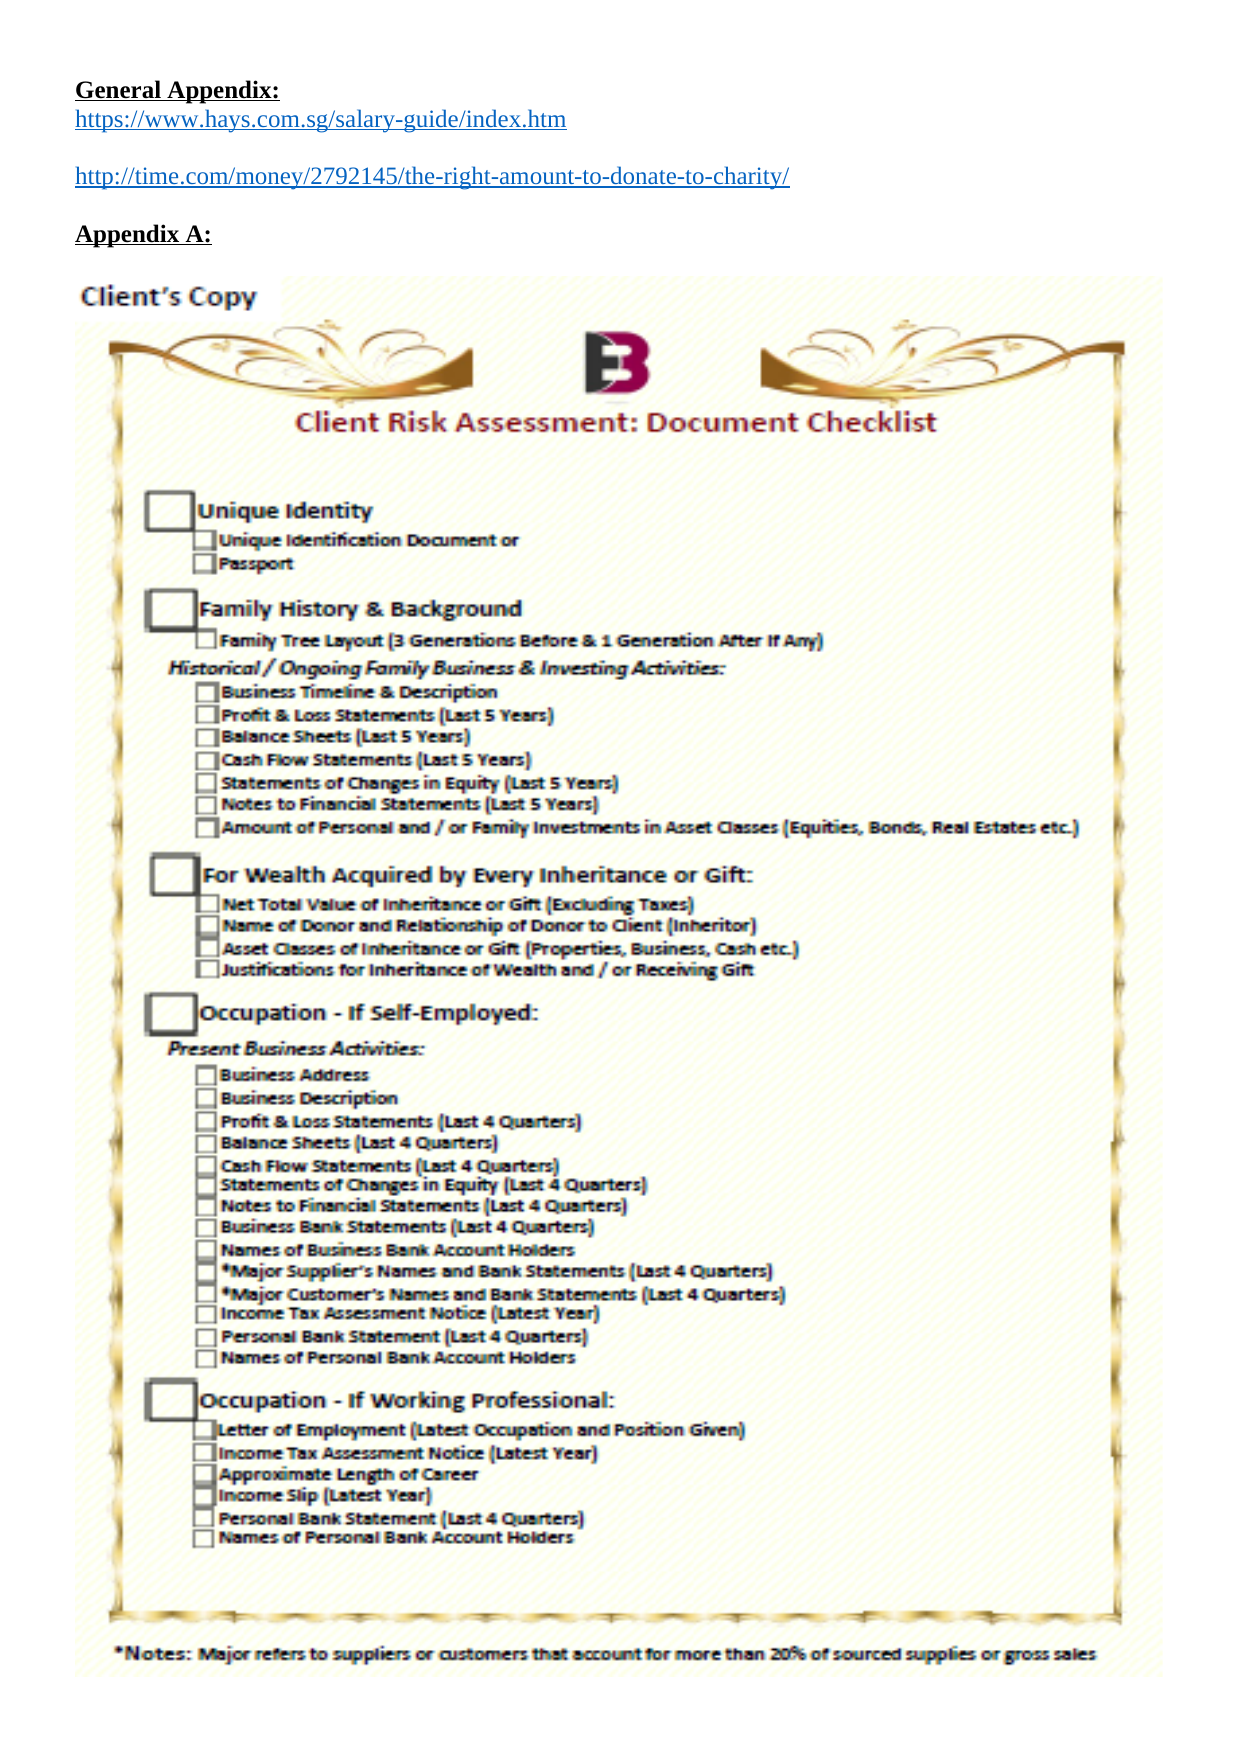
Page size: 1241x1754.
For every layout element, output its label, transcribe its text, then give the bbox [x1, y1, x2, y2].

text Appendix A: [75, 219, 1165, 247]
text General Appendix: [75, 75, 1165, 104]
text https://www.hays.com.sg/salary-guide/index.htm [75, 104, 1165, 132]
text http://time.com/money/2792145/the-right-amount-to-donate-to-charity/ [75, 161, 1165, 190]
picture [75, 276, 1163, 1677]
